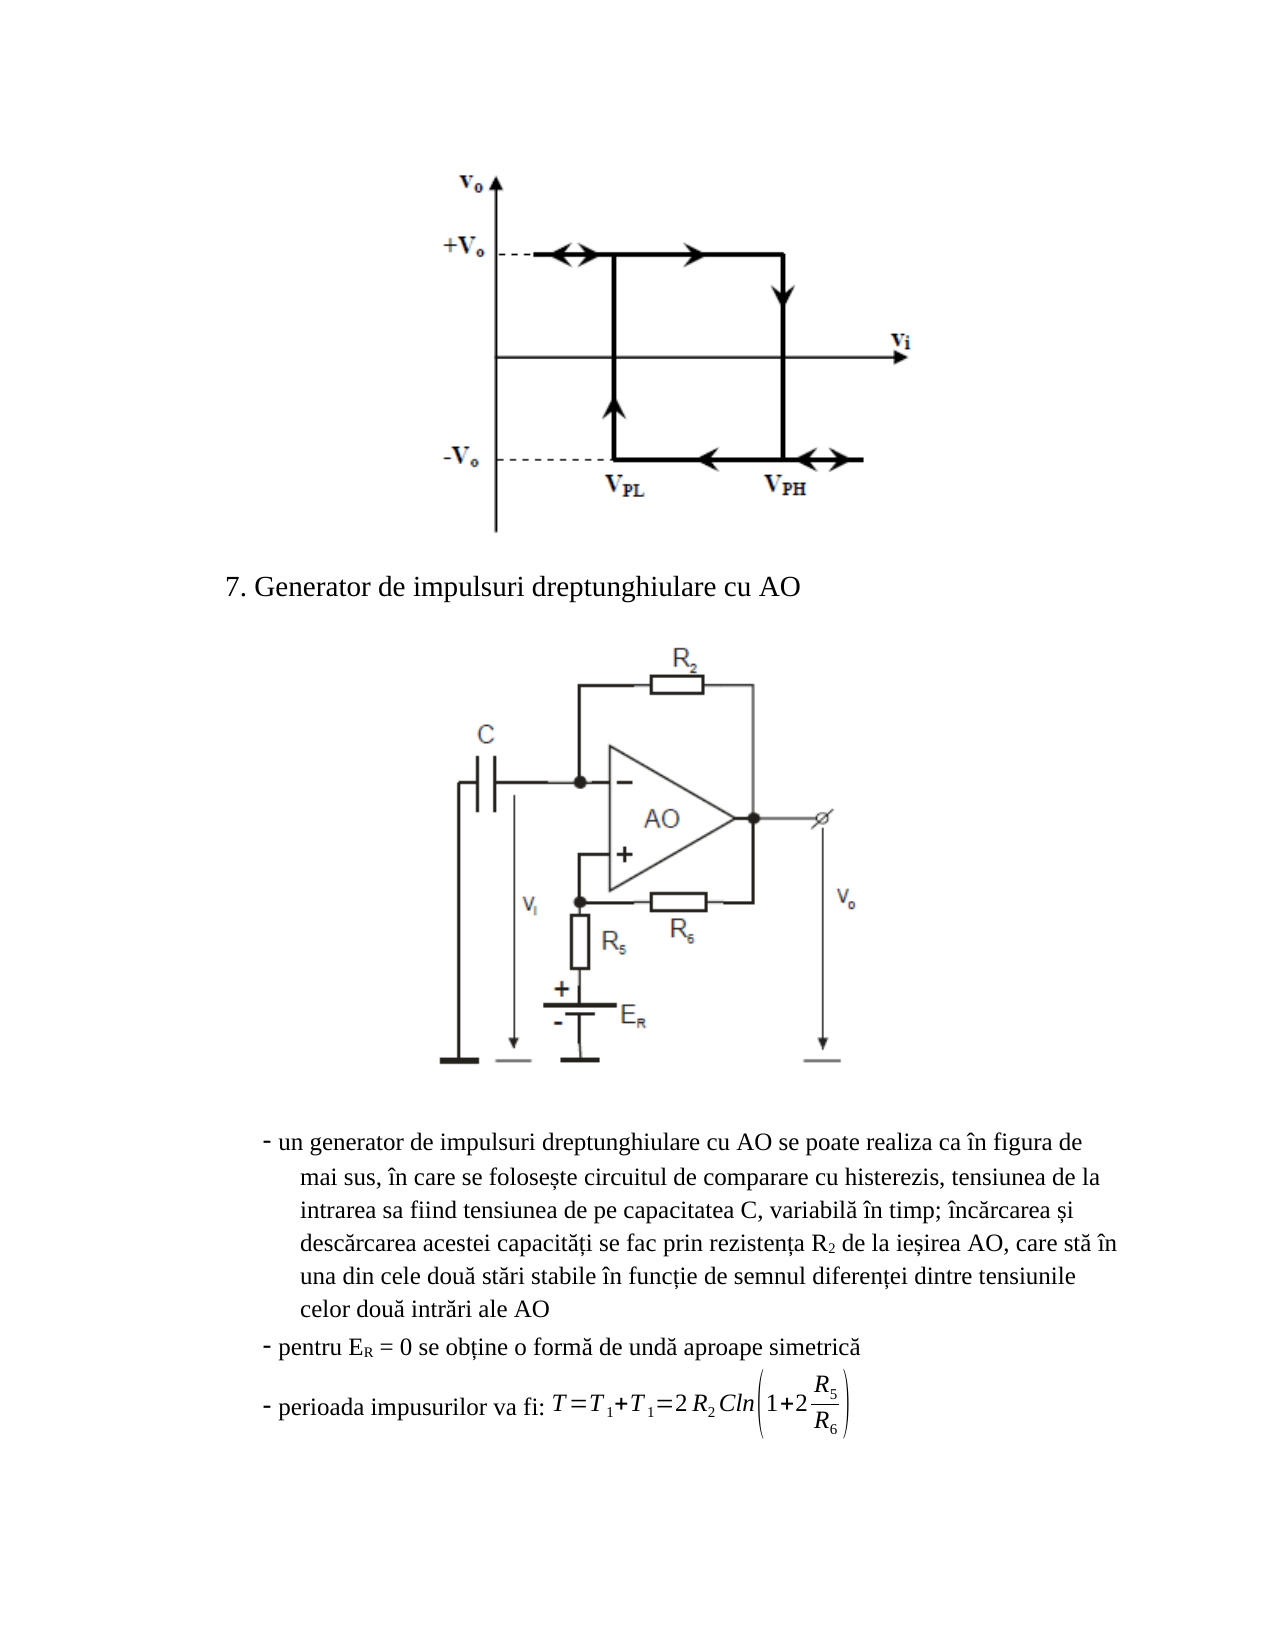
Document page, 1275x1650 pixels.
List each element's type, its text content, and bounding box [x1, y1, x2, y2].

list perioada impusurilor va fi: [262, 1368, 1125, 1441]
text 7. Generator de impulsuri dreptunghiulare cu AO [150, 569, 1125, 602]
list pentru ER = 0 se obține o formă de undă aproape simetrică [262, 1327, 1125, 1362]
list un generator de impulsuri dreptunghiulare cu AO se poate realiza ca în figura de mai sus, în care se folosește circuitul de comparare cu histerezis, tensiunea de la intrarea sa fiind tensiunea de pe capacitatea C, variabilă în timp; încărcarea și descărcarea acestei capacități se fac prin rezistența R2 de la ieșirea AO, care stă în una din cele două stări stabile în funcție de semnul diferenței dintre tensiunile celor două intrări ale AO [262, 1122, 1125, 1323]
picture [365, 628, 910, 1097]
picture [374, 150, 939, 544]
